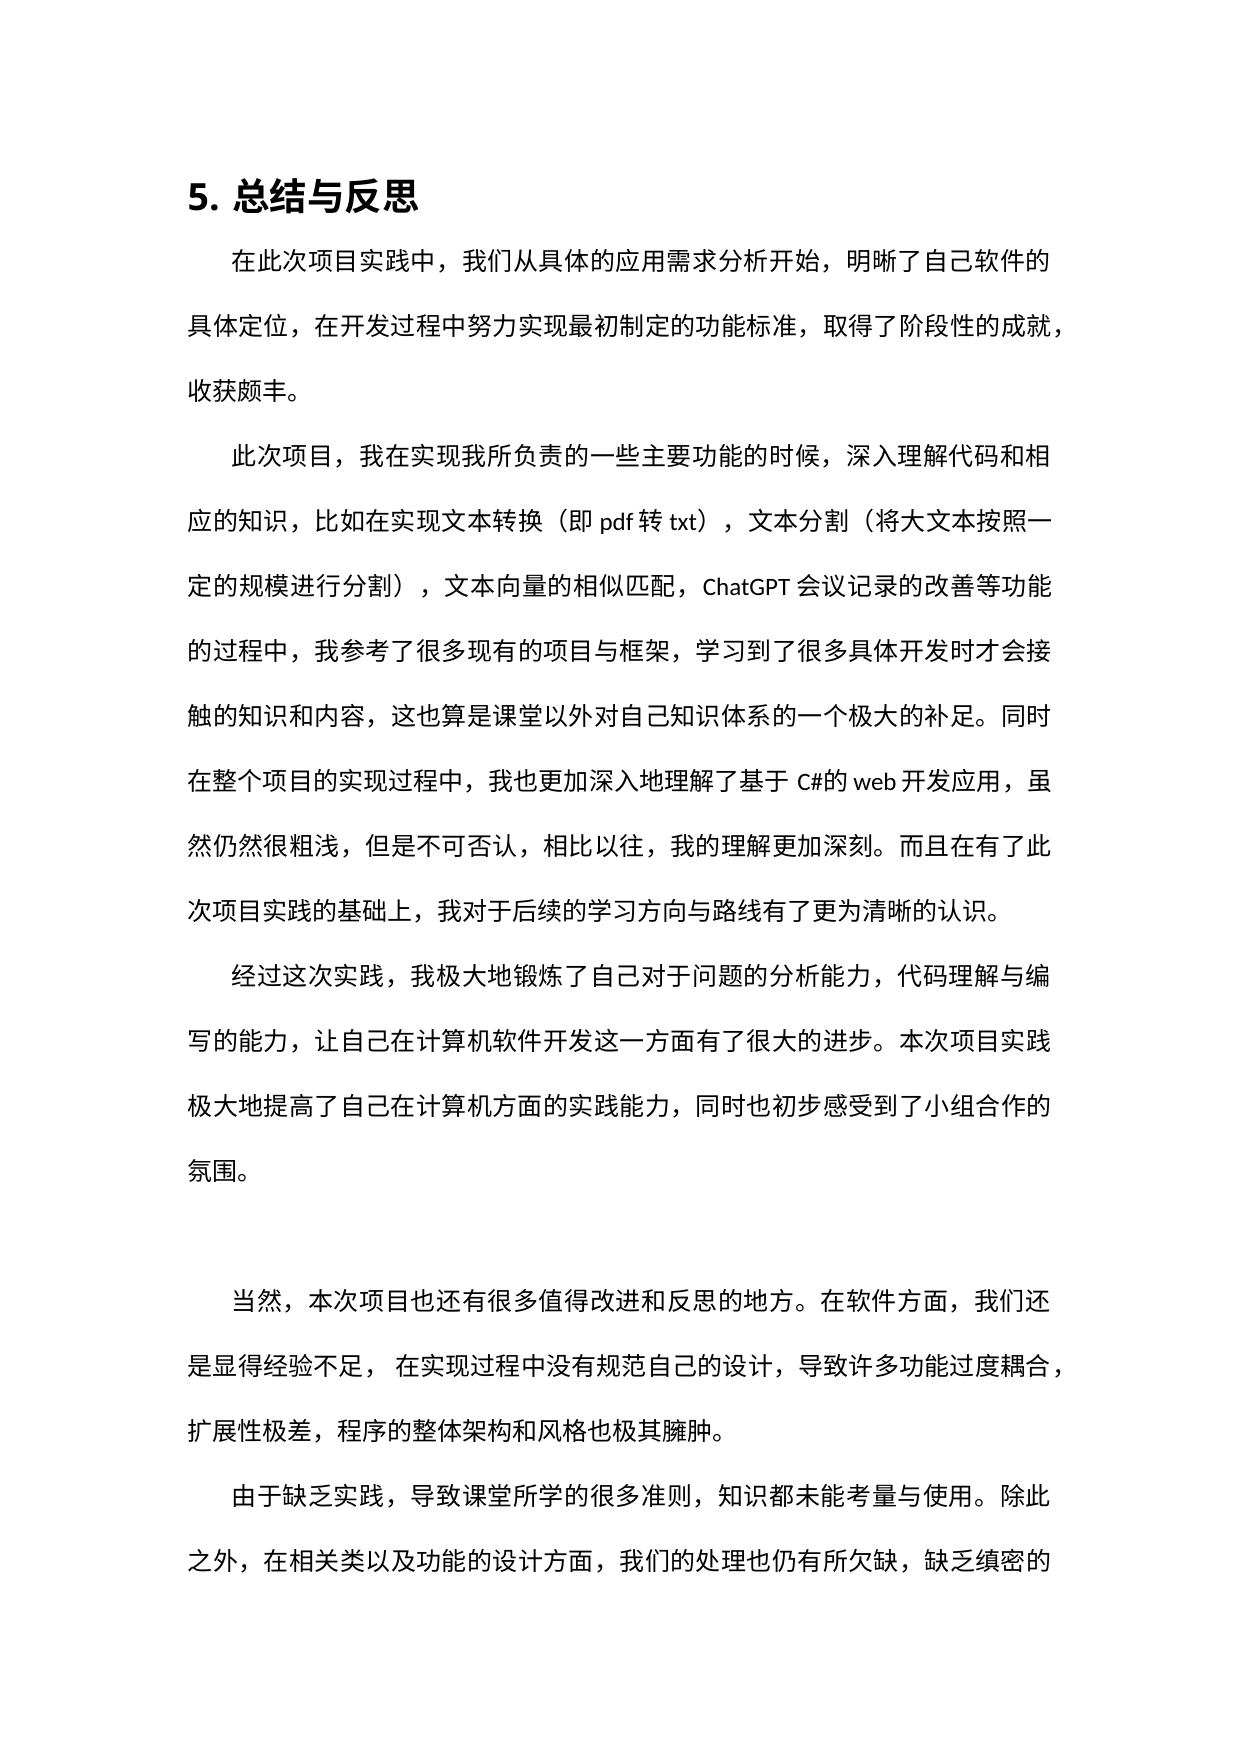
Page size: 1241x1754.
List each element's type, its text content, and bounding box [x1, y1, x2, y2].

text 当然，本次项目也还有很多值得改进和反思的地方。在软件方面，我们还是显得经验不足， 在实现过程中没有规范自己的设计，导致许多功能过度耦合，扩展性极差，程序的整体架构和风格也极其臃肿。 [187, 1267, 1053, 1462]
text 此次项目，我在实现我所负责的一些主要功能的时候，深入理解代码和相应的知识，比如在实现文本转换（即pdf转txt），文本分割（将大文本按照一定的规模进行分割），文本向量的相似匹配，ChatGPT会议记录的改善等功能的过程中，我参考了很多现有的项目与框架，学习到了很多具体开发时才会接触的知识和内容，这也算是课堂以外对自己知识体系的一个极大的补足。同时在整个项目的实现过程中，我也更加深入地理解了基于C#的web开发应用，虽然仍然很粗浅，但是不可否认，相比以往，我的理解更加深刻。而且在有了此次项目实践的基础上，我对于后续的学习方向与路线有了更为清晰的认识。 [187, 422, 1053, 942]
text 在此次项目实践中，我们从具体的应用需求分析开始，明晰了自己软件的具体定位，在开发过程中努力实现最初制定的功能标准，取得了阶段性的成就，收获颇丰。 [187, 227, 1053, 422]
text 经过这次实践，我极大地锻炼了自己对于问题的分析能力，代码理解与编写的能力，让自己在计算机软件开发这一方面有了很大的进步。本次项目实践极大地提高了自己在计算机方面的实践能力，同时也初步感受到了小组合作的氛围。 [187, 942, 1053, 1202]
list 总结与反思 [187, 162, 1053, 227]
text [187, 1462, 1053, 1592]
